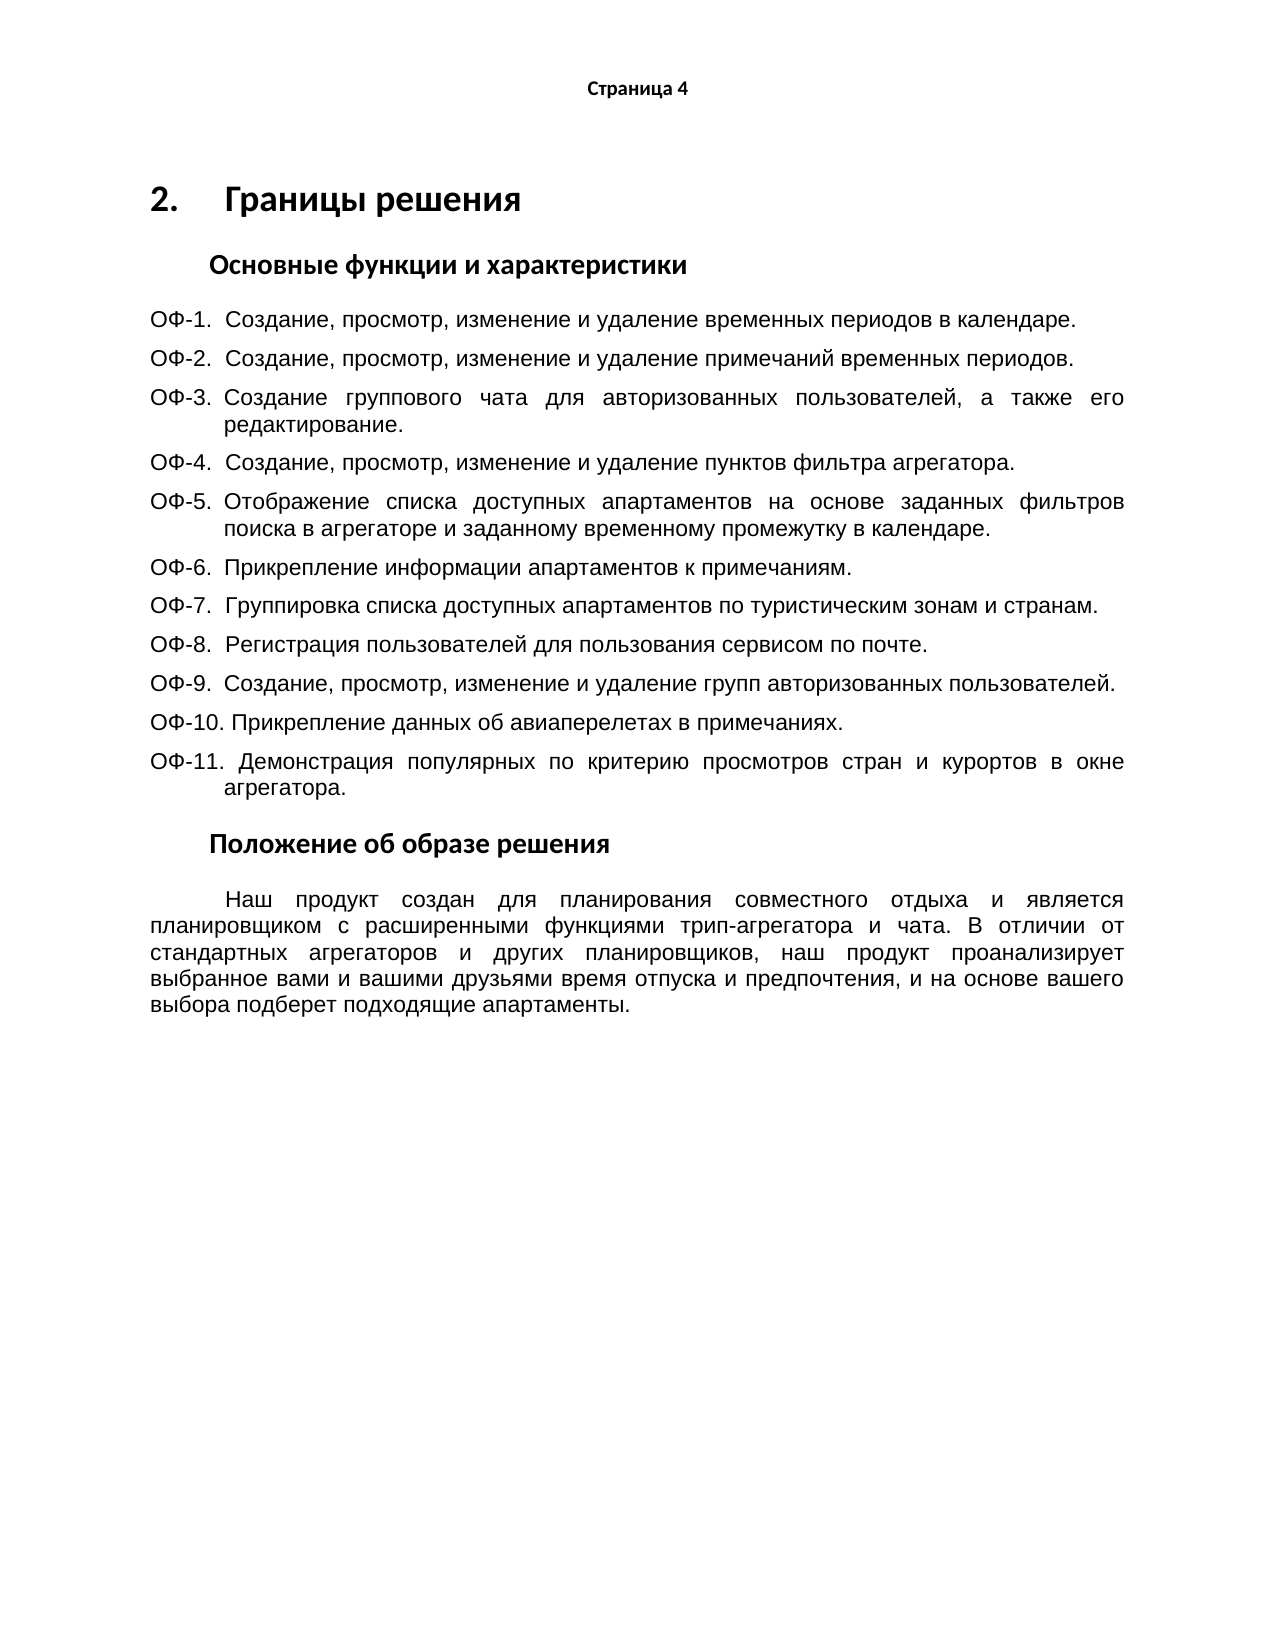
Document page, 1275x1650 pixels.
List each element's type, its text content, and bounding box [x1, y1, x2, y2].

list Создание, просмотр, изменение и удаление временных периодов в календаре. [150, 306, 1125, 333]
subtitle Положение об образе решения [150, 825, 1125, 861]
list Демонстрация популярных по критерию просмотров стран и курортов в окне агрегатора. [150, 748, 1125, 800]
subtitle Границы решения [150, 175, 1125, 221]
list Отображение списка доступных апартаментов на основе заданных фильтров поиска в агрегаторе и заданному временному промежутку в календаре. [150, 488, 1125, 541]
text Наш продукт создан для планирования совместного отдыха и является планировщиком с расширенными функциями трип-агрегатора и чата. В отличии от стандартных агрегаторов и других планировщиков, наш продукт проанализирует выбранное вами и вашими друзьями время отпуска и предпочтения, и на основе вашего выбора подберет подходящие апартаменты. [150, 886, 1125, 1018]
subtitle Основные функции и характеристики [209, 246, 1125, 281]
list Прикрепление информации апартаментов к примечаниям. [150, 553, 1125, 580]
list Прикрепление данных об авиаперелетах в примечаниях. [150, 709, 1125, 735]
list Группировка списка доступных апартаментов по туристическим зонам и странам. [150, 592, 1125, 619]
list Создание, просмотр, изменение и удаление групп авторизованных пользователей. [150, 670, 1125, 696]
list Создание, просмотр, изменение и удаление примечаний временных периодов. [150, 345, 1125, 372]
list Регистрация пользователей для пользования сервисом по почте. [150, 631, 1125, 657]
list Создание, просмотр, изменение и удаление пунктов фильтра агрегатора. [150, 449, 1125, 476]
list Создание группового чата для авторизованных пользователей, а также его редактирование. [150, 384, 1125, 437]
